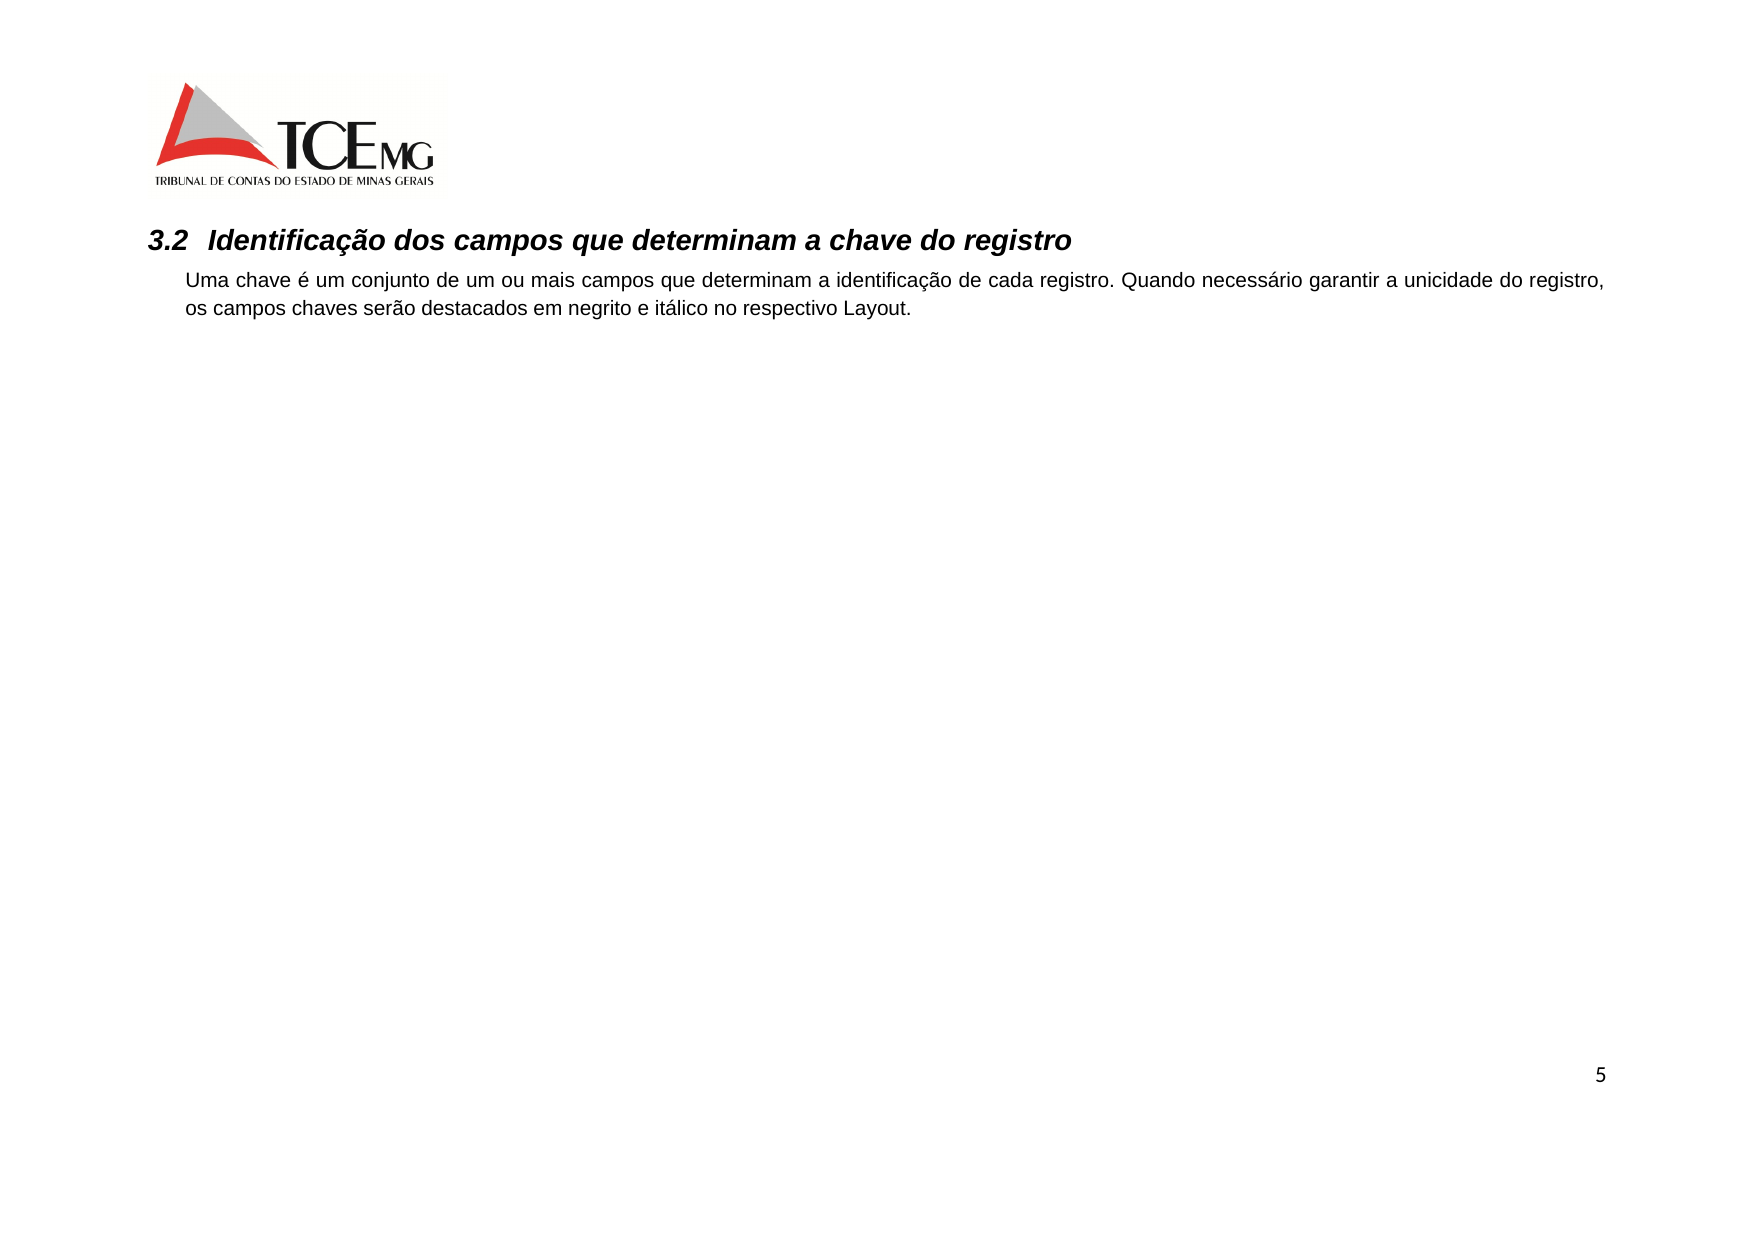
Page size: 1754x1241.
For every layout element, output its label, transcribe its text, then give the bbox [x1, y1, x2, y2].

subtitle Identificação dos campos que determinam a chave do registro [148, 223, 1606, 257]
list Uma chave é um conjunto de um ou mais campos que determinam a identificação de cada registro. Quando necessário garantir a unicidade do registro, os campos chaves serão destacados em negrito e itálico no respectivo Layout. [185, 268, 1606, 319]
picture [147, 73, 448, 199]
